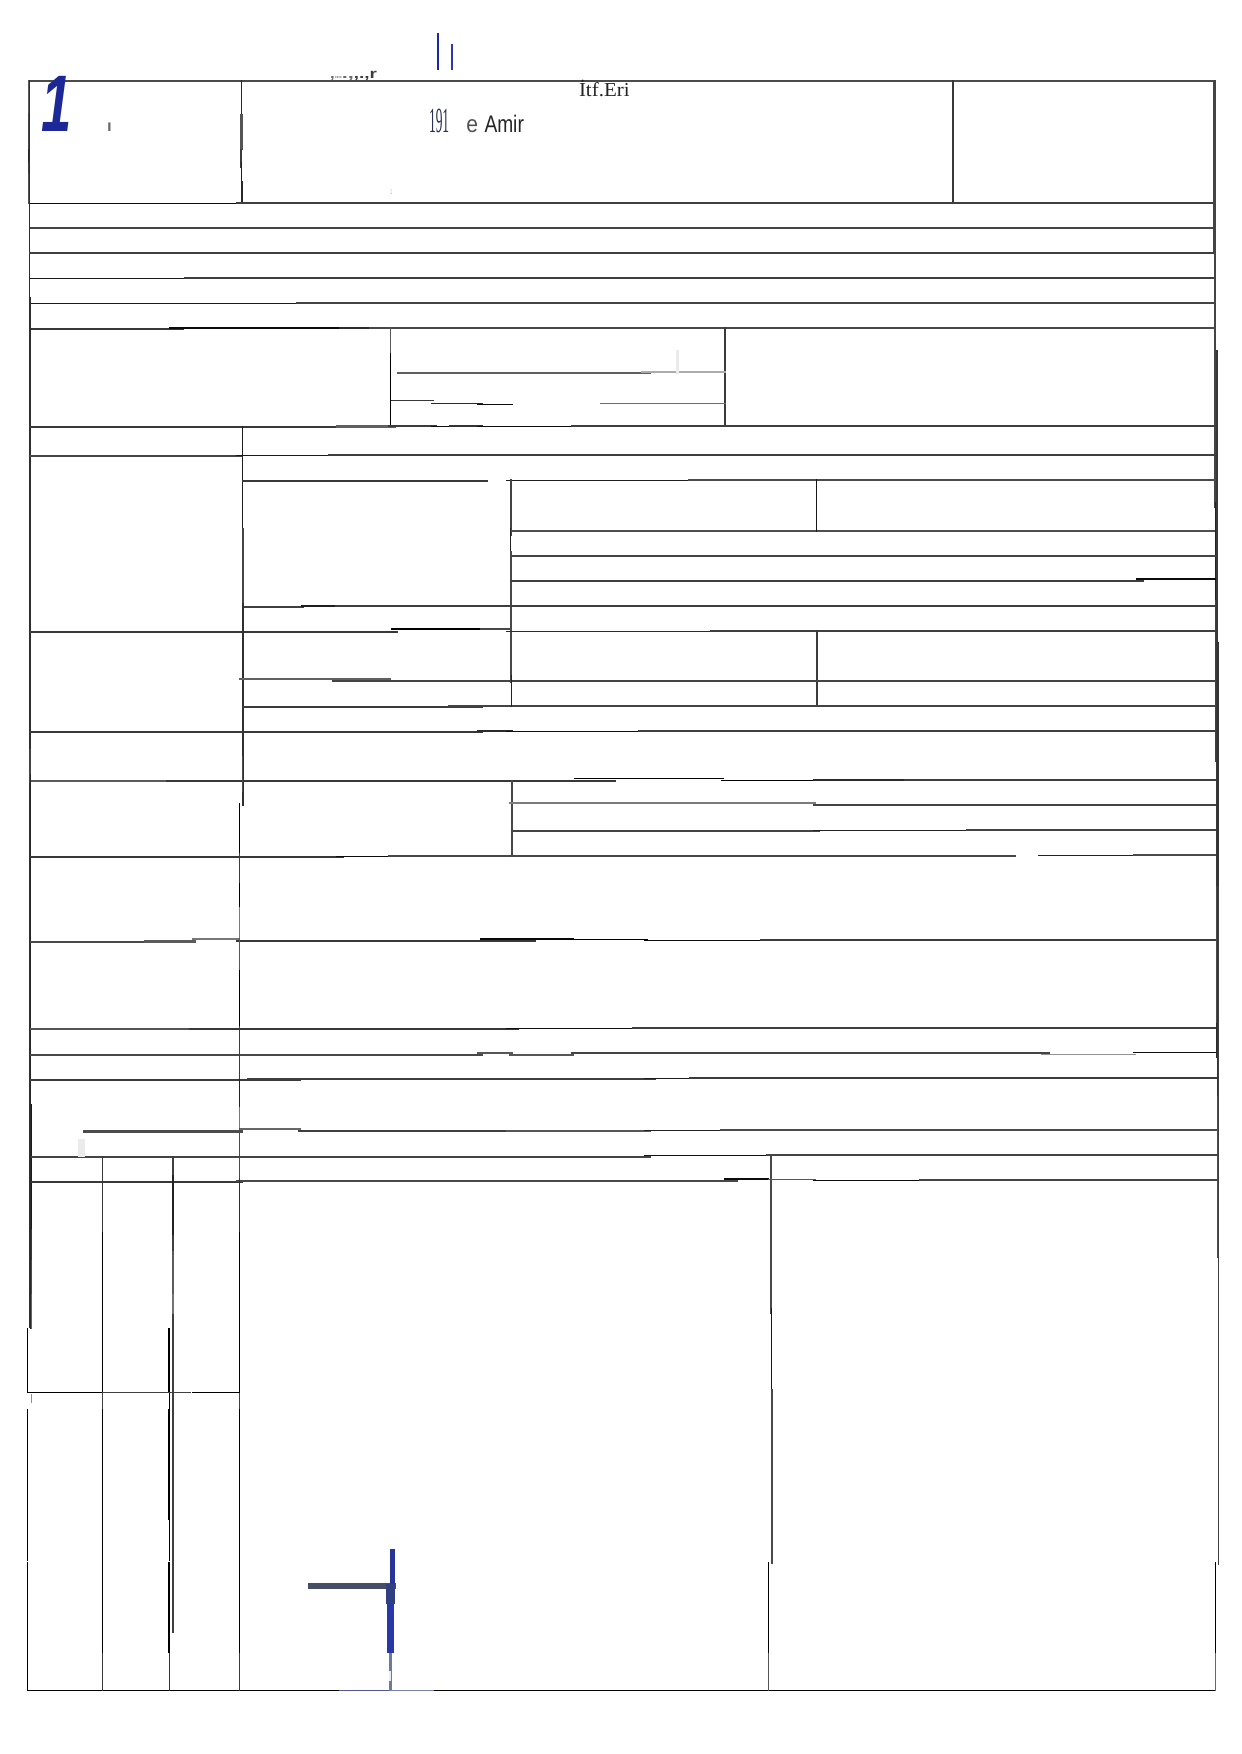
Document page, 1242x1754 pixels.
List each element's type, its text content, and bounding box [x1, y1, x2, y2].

text 1 . ,.....,,.,r [42, 67, 92, 149]
text İtf.Eri [579, 78, 1231, 101]
text 191 e Amir [429, 101, 1231, 138]
text 1 . ,.....,,.,r [330, 67, 397, 149]
